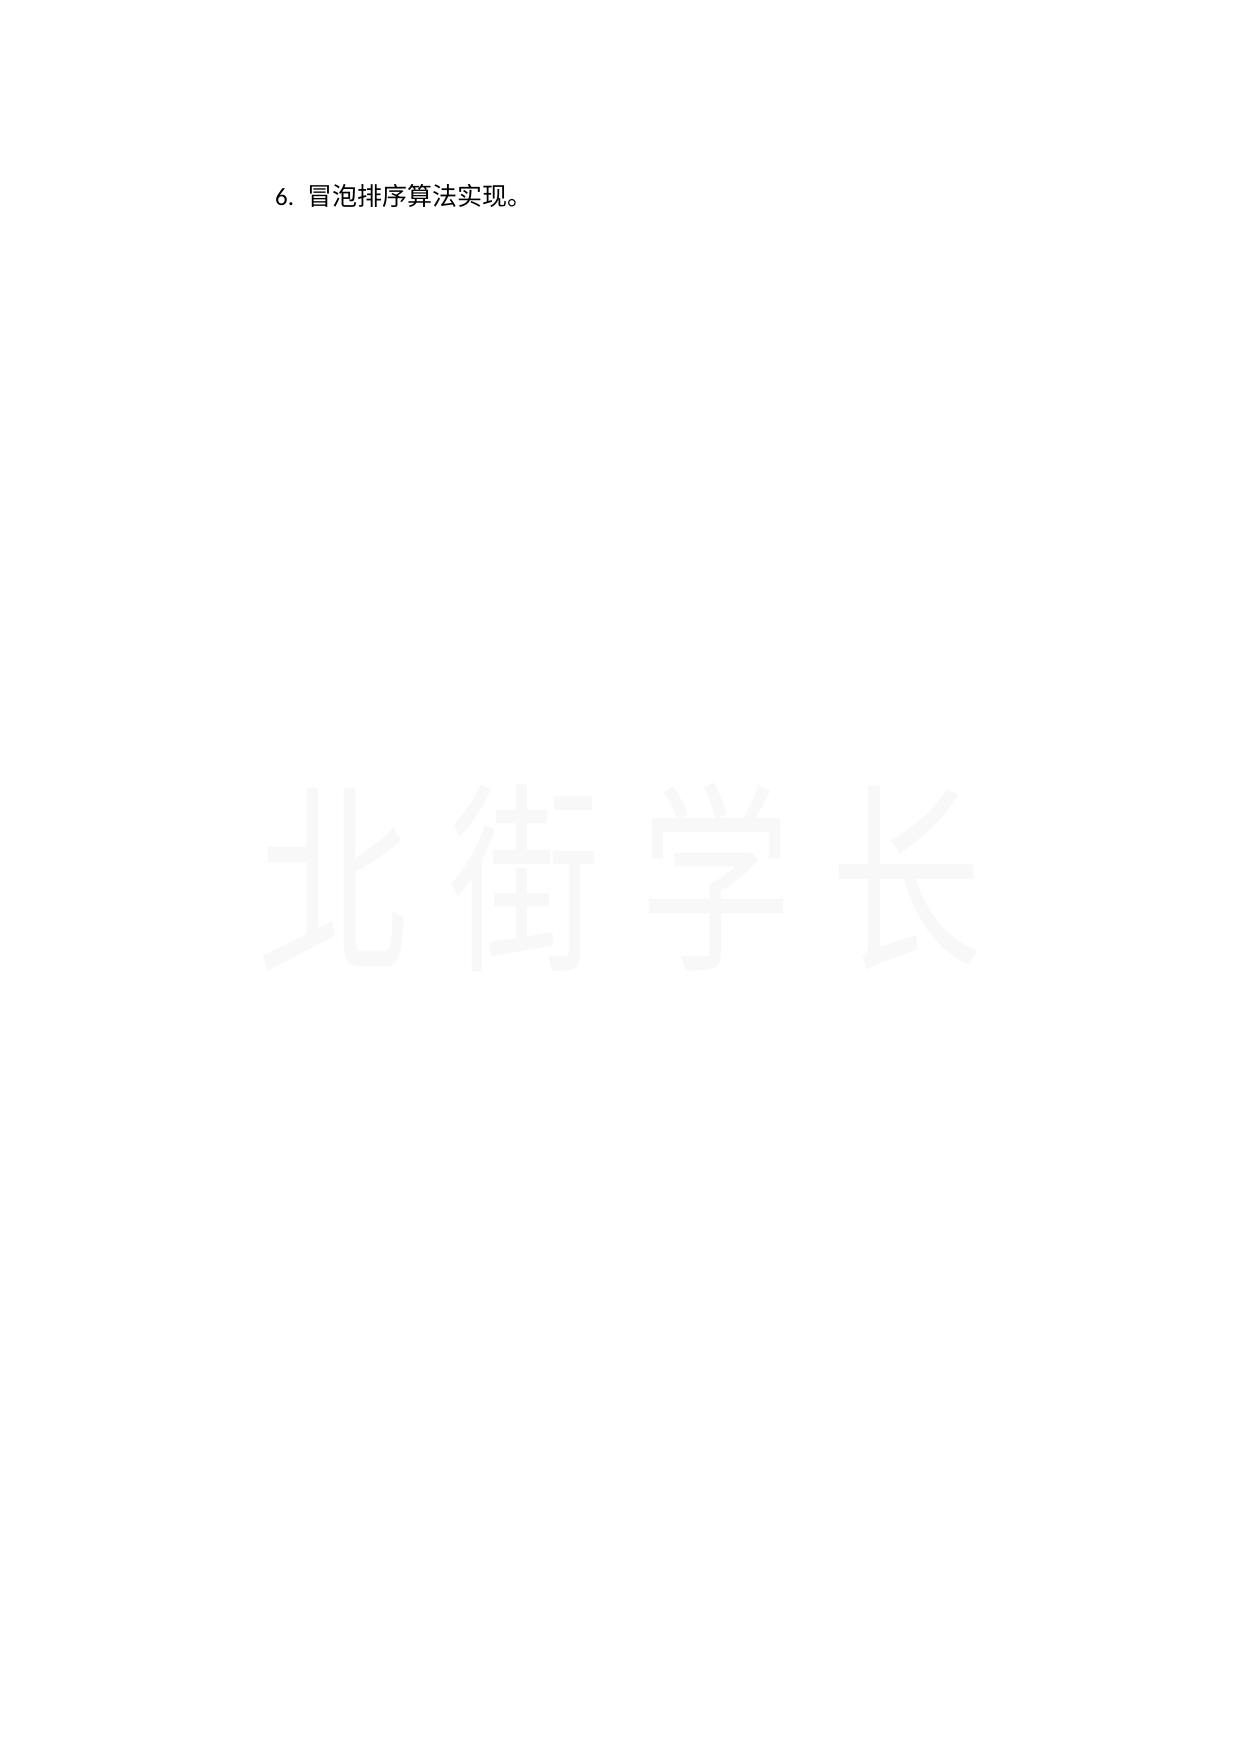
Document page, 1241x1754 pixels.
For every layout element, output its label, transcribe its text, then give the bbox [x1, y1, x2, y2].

list 冒泡排序算法实现。 [275, 162, 1053, 227]
